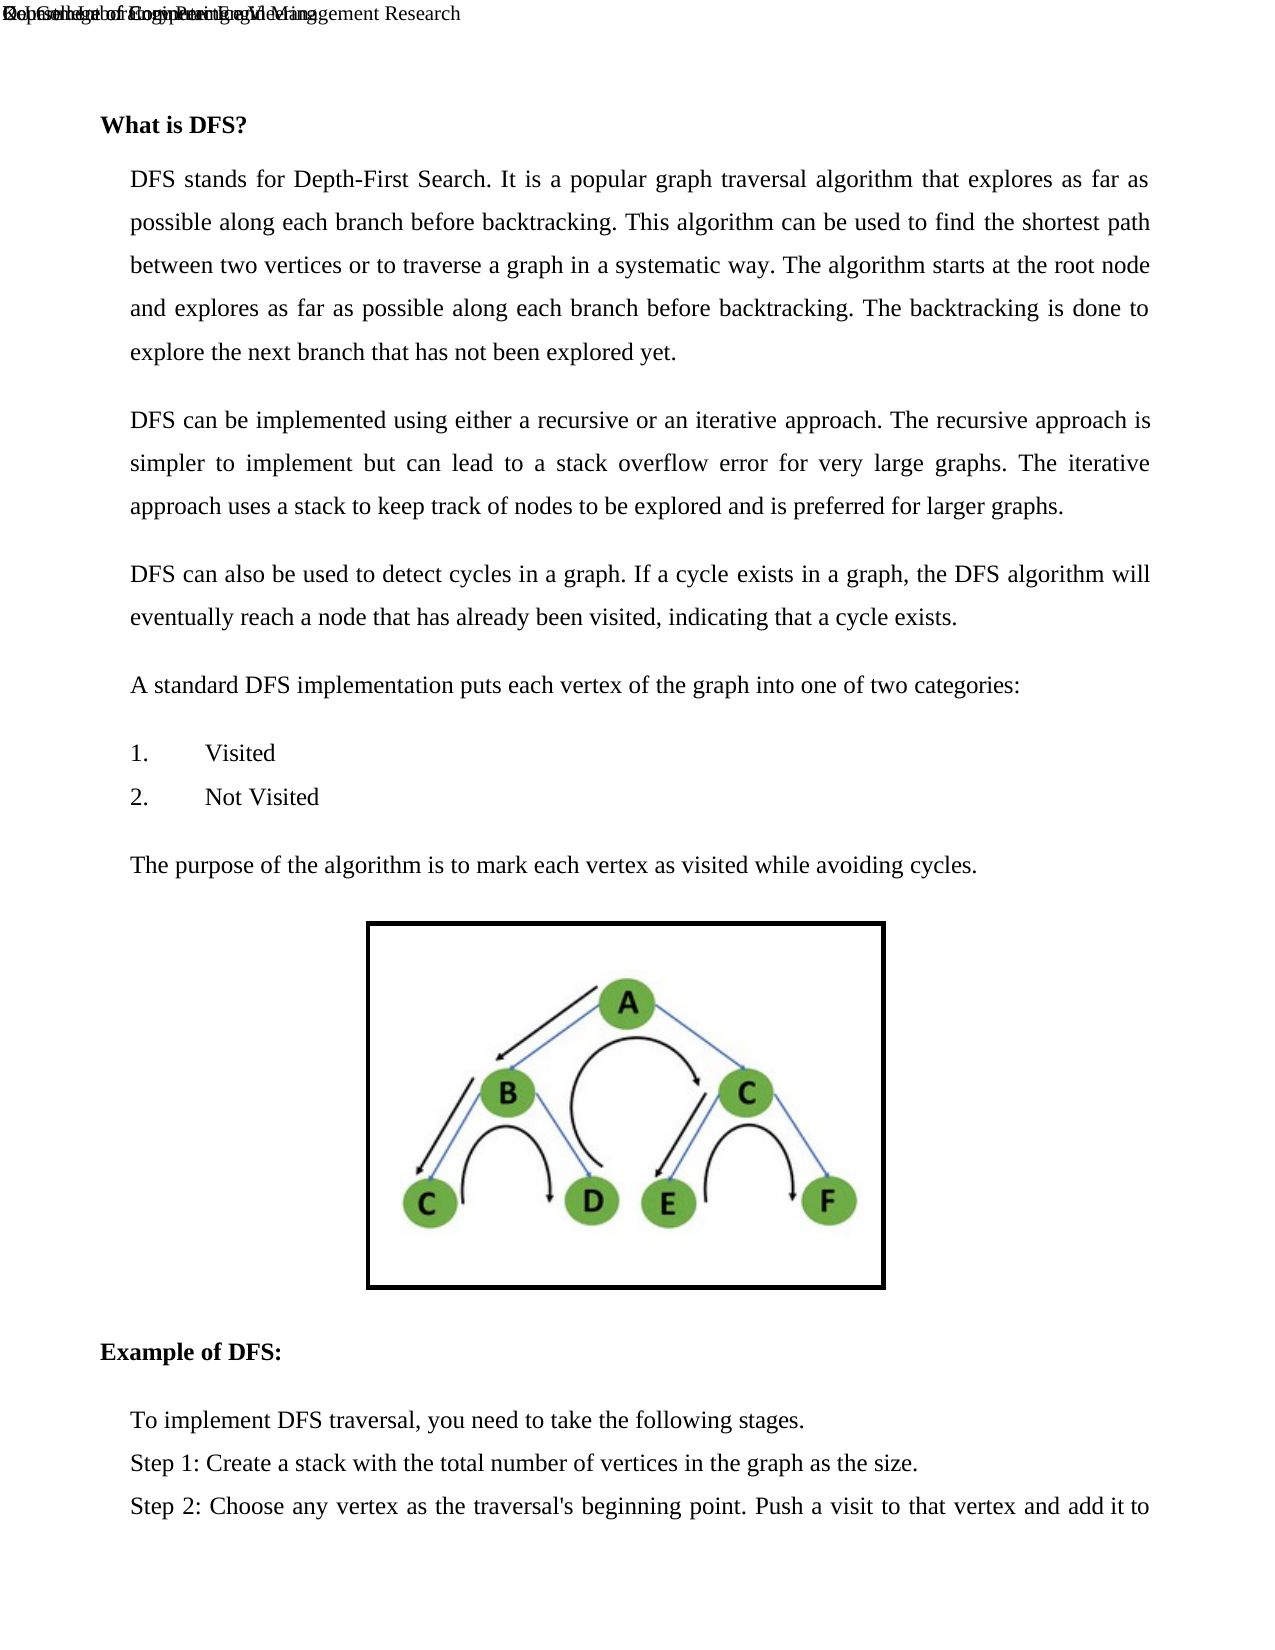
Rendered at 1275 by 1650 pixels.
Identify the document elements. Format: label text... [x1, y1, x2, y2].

text DFS can also be used to detect cycles in a graph. If a cycle exists in a graph, the DFS algorithm will eventually reach a node that has already been visited, indicating that a cycle exists. [130, 559, 1151, 631]
text Example of DFS: [100, 1337, 1200, 1366]
text DFS can be implemented using either a recursive or an iterative approach. The recursive approach is simpler to implement but can lead to a stack overflow error for very large graphs. The iterative approach uses a stack to keep track of nodes to be explored and is preferred for larger graphs. [130, 405, 1151, 520]
text What is DFS? [100, 110, 1200, 139]
text A standard DFS implementation puts each vertex of the graph into one of two categories: [130, 670, 1200, 699]
text To implement DFS traversal, you need to take the following stages. [130, 1405, 1200, 1434]
text DFS stands for Depth-First Search. It is a popular graph traversal algorithm that explores as far as possible along each branch before backtracking. This algorithm can be used to find the shortest path between two vertices or to traverse a graph in a systematic way. The algorithm starts at the root node and explores as far as possible along each branch before backtracking. The backtracking is done to explore the next branch that has not been explored yet. [130, 164, 1150, 365]
text Step 2: Choose any vertex as the traversal's beginning point. Push a visit to that vertex and add it to [130, 1491, 1200, 1520]
picture [399, 969, 864, 1240]
list Visited [130, 738, 1200, 767]
text Step 1: Create a stack with the total number of vertices in the graph as the size. [130, 1448, 1200, 1477]
list Not Visited [130, 782, 1200, 810]
text The purpose of the algorithm is to mark each vertex as visited while avoiding cycles. [130, 850, 1200, 878]
